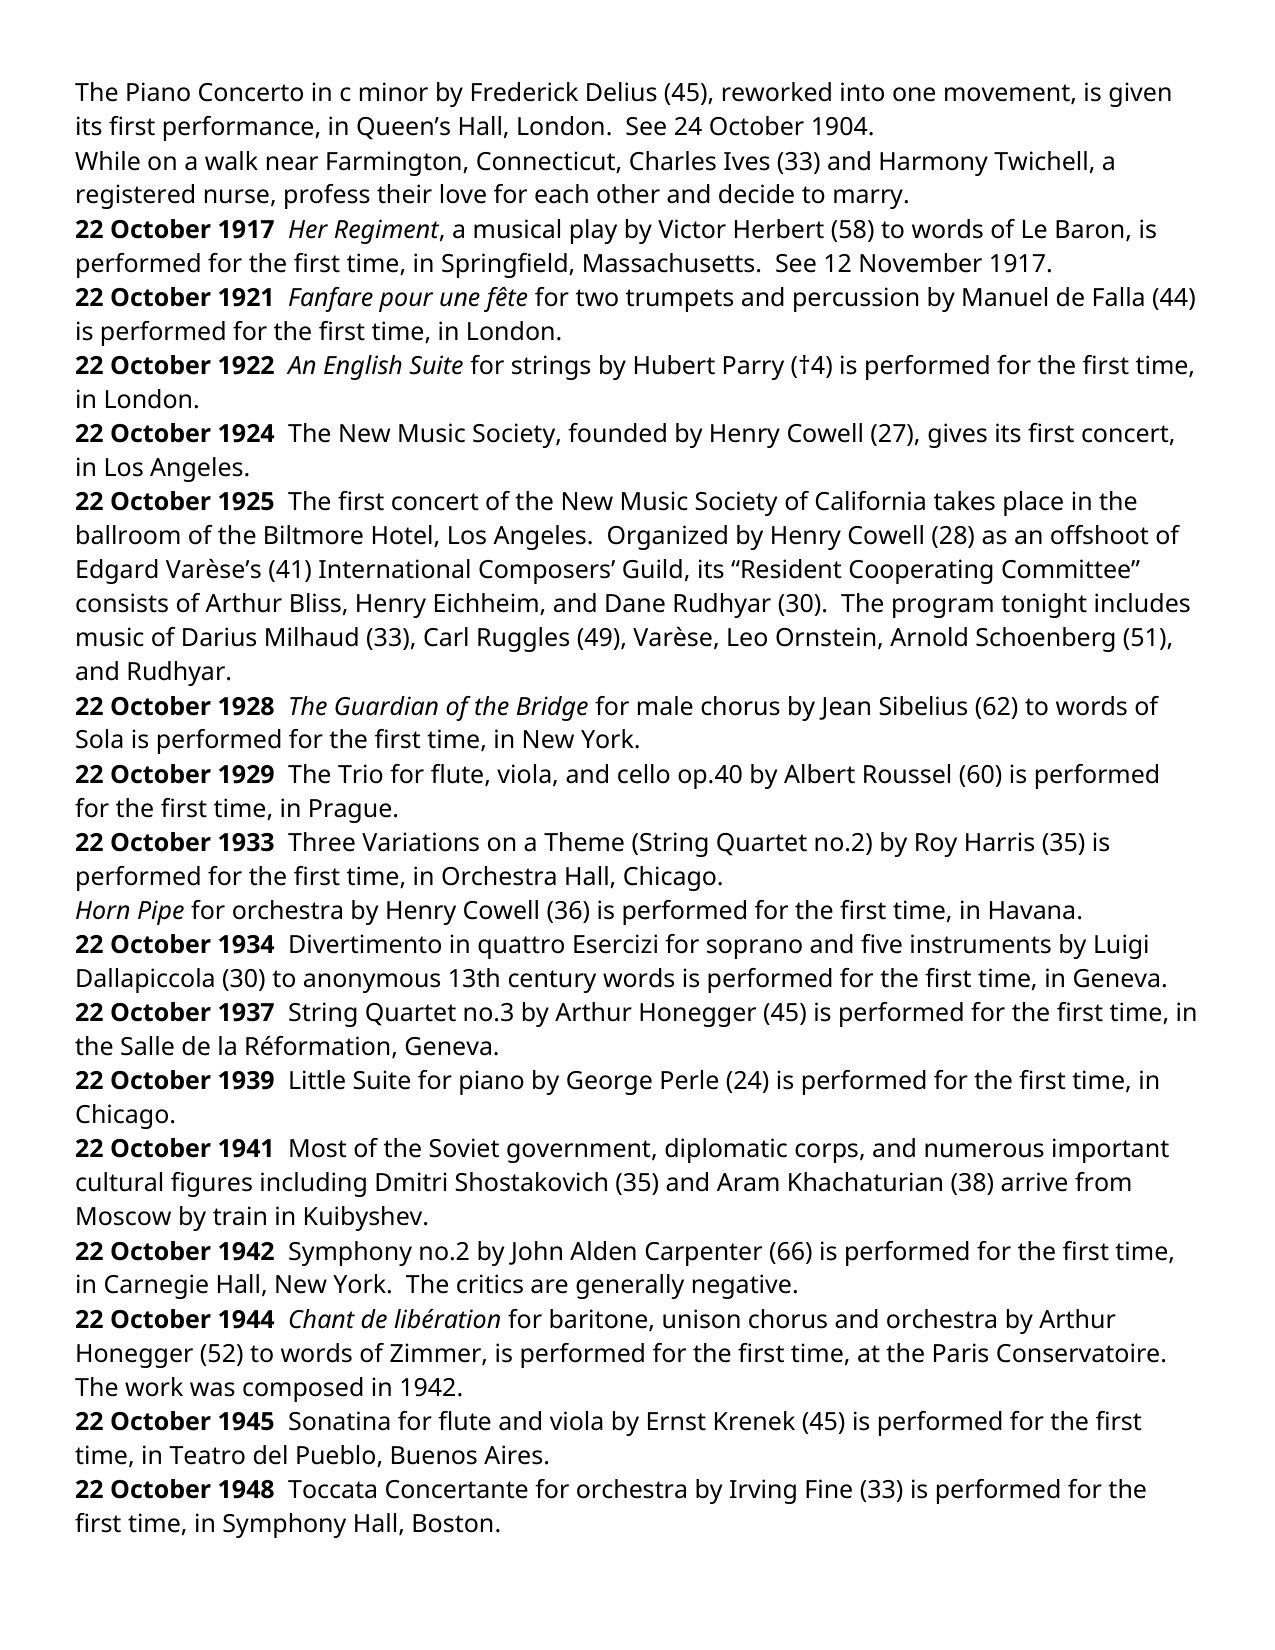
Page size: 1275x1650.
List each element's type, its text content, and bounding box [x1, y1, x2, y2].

text 22 October 1948 Toccata Concertante for orchestra by Irving Fine (33) is performed for the first time, in Symphony Hall, Boston. [75, 1472, 1200, 1540]
text 22 October 1939 Little Suite for piano by George Perle (24) is performed for the first time, in Chicago. [75, 1063, 1200, 1131]
text 22 October 1941 Most of the Soviet government, diplomatic corps, and numerous important cultural figures including Dmitri Shostakovich (35) and Aram Khachaturian (38) arrive from Moscow by train in Kuibyshev. [75, 1131, 1200, 1233]
text 22 October 1937 String Quartet no.3 by Arthur Honegger (45) is performed for the first time, in the Salle de la Réformation, Geneva. [75, 995, 1200, 1063]
text 22 October 1933 Three Variations on a Theme (String Quartet no.2) by Roy Harris (35) is performed for the first time, in Orchestra Hall, Chicago. [75, 824, 1200, 892]
text 22 October 1929 The Trio for flute, viola, and cello op.40 by Albert Roussel (60) is performed for the first time, in Prague. [75, 756, 1200, 824]
text The Piano Concerto in c minor by Frederick Delius (45), reworked into one movement, is given its first performance, in Queen’s Hall, London. See 24 October 1904. [75, 75, 1200, 143]
text While on a walk near Farmington, Connecticut, Charles Ives (33) and Harmony Twichell, a registered nurse, profess their love for each other and decide to marry. [75, 143, 1200, 211]
text 22 October 1925 The first concert of the New Music Society of California takes place in the ballroom of the Biltmore Hotel, Los Angeles. Organized by Henry Cowell (28) as an offshoot of Edgard Varèse’s (41) International Composers’ Guild, its “Resident Cooperating Committee” consists of Arthur Bliss, Henry Eichheim, and Dane Rudhyar (30). The program tonight includes music of Darius Milhaud (33), Carl Ruggles (49), Varèse, Leo Ornstein, Arnold Schoenberg (51), and Rudhyar. [75, 484, 1200, 688]
text 22 October 1944 Chant de libération for baritone, unison chorus and orchestra by Arthur Honegger (52) to words of Zimmer, is performed for the first time, at the Paris Conservatoire. The work was composed in 1942. [75, 1301, 1200, 1403]
text 22 October 1921 Fanfare pour une fête for two trumpets and percussion by Manuel de Falla (44) is performed for the first time, in London. [75, 279, 1200, 347]
text 22 October 1934 Divertimento in quattro Esercizi for soprano and five instruments by Luigi Dallapiccola (30) to anonymous 13th century words is performed for the first time, in Geneva. [75, 927, 1200, 995]
text 22 October 1917 Her Regiment, a musical play by Victor Herbert (58) to words of Le Baron, is performed for the first time, in Springfield, Massachusetts. See 12 November 1917. [75, 211, 1200, 279]
text 22 October 1942 Symphony no.2 by John Alden Carpenter (66) is performed for the first time, in Carnegie Hall, New York. The critics are generally negative. [75, 1233, 1200, 1301]
text 22 October 1924 The New Music Society, founded by Henry Cowell (27), gives its first concert, in Los Angeles. [75, 416, 1200, 484]
text Horn Pipe for orchestra by Henry Cowell (36) is performed for the first time, in Havana. [75, 892, 1200, 927]
text 22 October 1945 Sonatina for flute and viola by Ernst Krenek (45) is performed for the first time, in Teatro del Pueblo, Buenos Aires. [75, 1403, 1200, 1472]
text 22 October 1922 An English Suite for strings by Hubert Parry (†4) is performed for the first time, in London. [75, 347, 1200, 416]
text 22 October 1928 The Guardian of the Bridge for male chorus by Jean Sibelius (62) to words of Sola is performed for the first time, in New York. [75, 688, 1200, 756]
